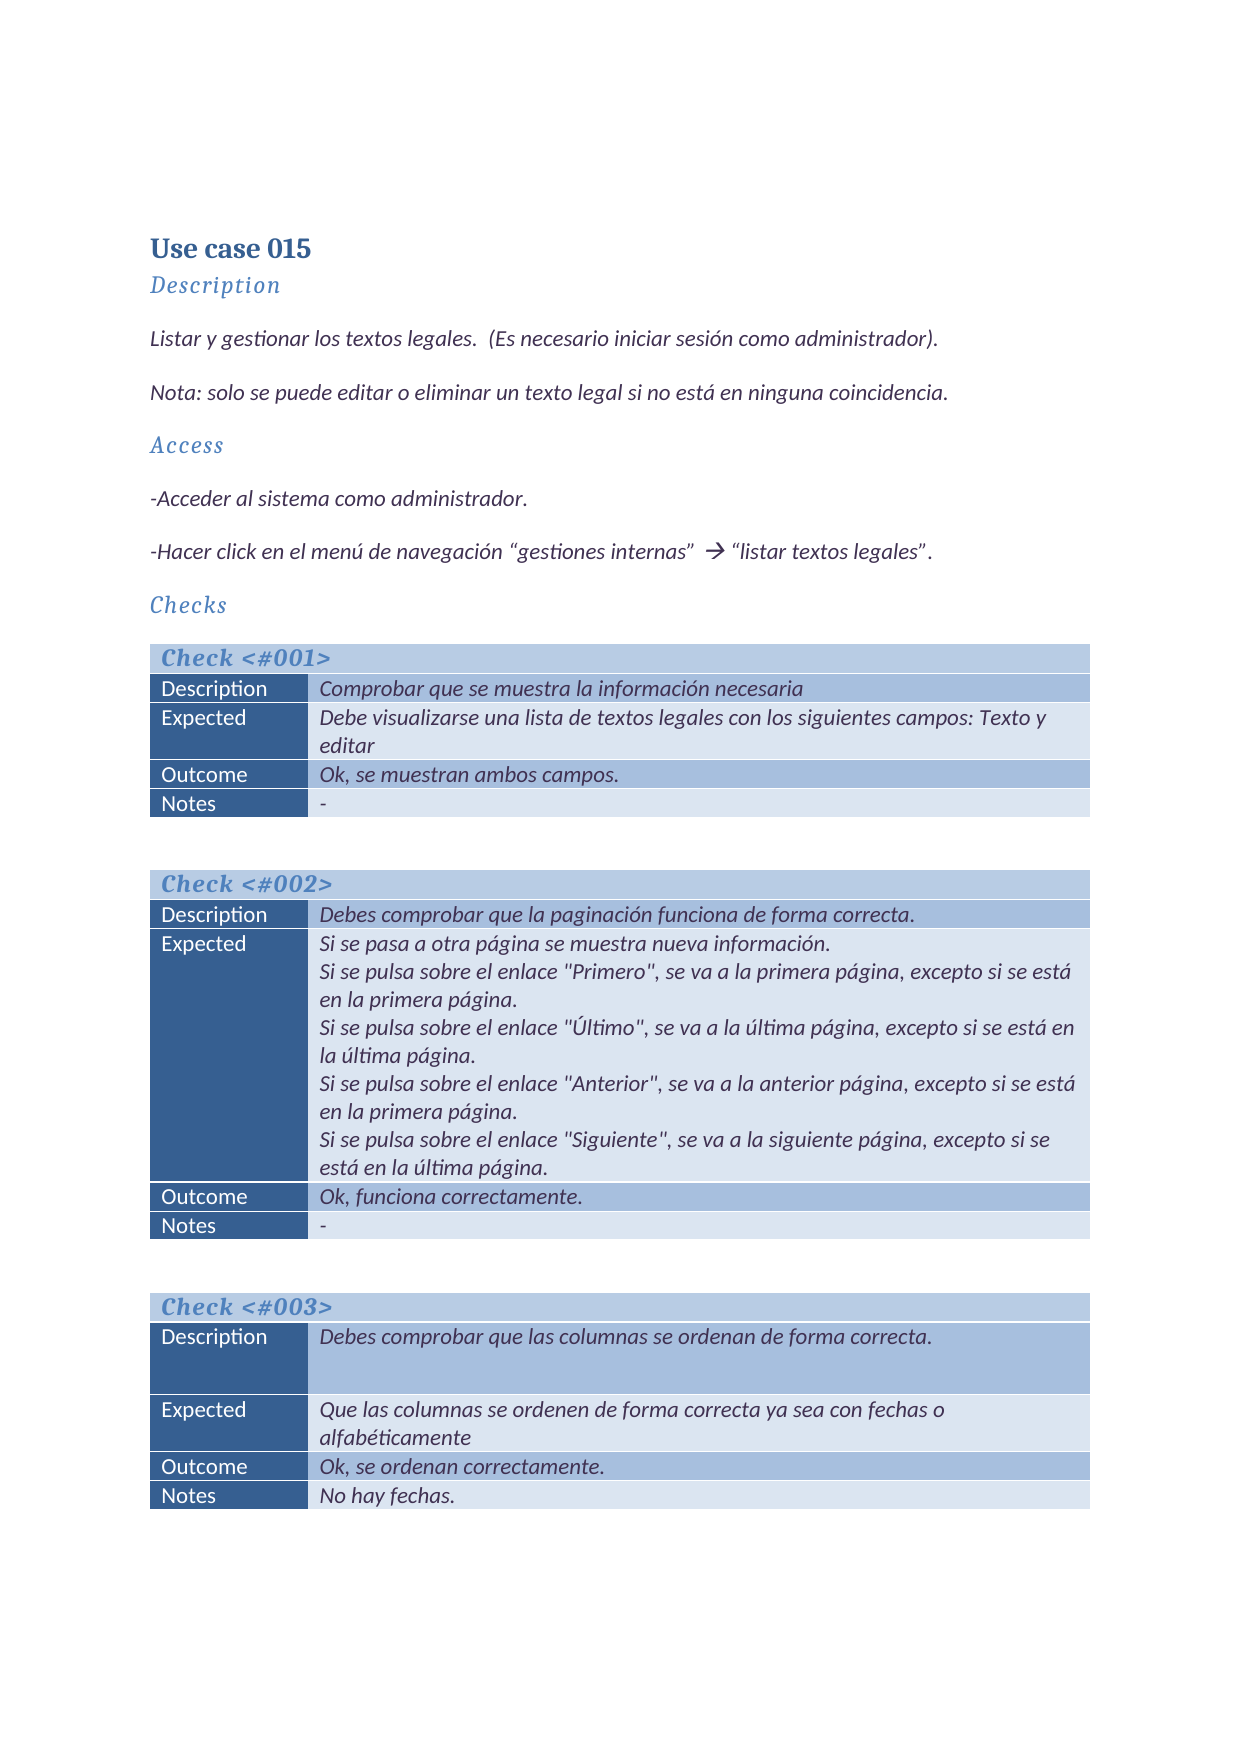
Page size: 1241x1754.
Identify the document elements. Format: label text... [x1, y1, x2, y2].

table_cell Notes [150, 1212, 308, 1239]
table_cell - [308, 1212, 1090, 1239]
table_cell Que las columnas se ordenen de forma correcta ya sea con fechas o alfabéticamente [308, 1395, 1090, 1451]
table_cell Outcome [150, 1452, 308, 1480]
subtitle Checks [150, 591, 1090, 619]
table_header Check <#001> [150, 644, 1090, 673]
table_cell Description [150, 1323, 308, 1394]
table_cell Ok, funciona correctamente. [308, 1183, 1090, 1211]
table_cell Description [150, 900, 308, 928]
table_cell Ok, se ordenan correctamente. [308, 1452, 1090, 1480]
table_cell Ok, se muestran ambos campos. [308, 760, 1090, 788]
table_cell No hay fechas. [308, 1481, 1090, 1509]
table_cell Notes [150, 1481, 308, 1509]
subtitle Description [150, 271, 1090, 299]
text -Hacer click en el menú de navegación “gestiones internas” “listar textos legales”. [150, 537, 1090, 566]
table_cell Expected [150, 929, 308, 1181]
text Nota: solo se puede editar o eliminar un texto legal si no está en ninguna coincidencia. [150, 378, 1090, 406]
table_cell Notes [150, 789, 308, 817]
table_cell - [308, 789, 1090, 817]
table_cell Outcome [150, 760, 308, 788]
table_cell Debes comprobar que las columnas se ordenan de forma correcta. [308, 1323, 1090, 1394]
subtitle Use case 015 [150, 232, 1090, 266]
table_header Check <#003> [150, 1293, 1090, 1321]
text -Acceder al sistema como administrador. [150, 484, 1090, 512]
table_cell Description [150, 674, 308, 702]
table_cell Comprobar que se muestra la información necesaria [308, 674, 1090, 702]
table_cell Debes comprobar que la paginación funciona de forma correcta. [308, 900, 1090, 928]
subtitle Access [150, 431, 1090, 459]
table_cell Expected [150, 703, 308, 759]
table_cell Outcome [150, 1183, 308, 1211]
table_cell Debe visualizarse una lista de textos legales con los siguientes campos: Texto y editar [308, 703, 1090, 759]
table_cell Expected [150, 1395, 308, 1451]
text Listar y gestionar los textos legales. (Es necesario iniciar sesión como administrador). [150, 324, 1090, 353]
table_header Check <#002> [150, 870, 1090, 899]
table_cell Si se pasa a otra página se muestra nueva información. Si se pulsa sobre el enlace "Primero", se va a la primera página, excepto si se está en la primera página. Si se pulsa sobre el enlace "Último", se va a la última página, excepto si se está en la última página. Si se pulsa sobre el enlace "Anterior", se va a la anterior página, excepto si se está en la primera página. Si se pulsa sobre el enlace "Siguiente", se va a la siguiente página, excepto si se está en la última página. [308, 929, 1090, 1181]
